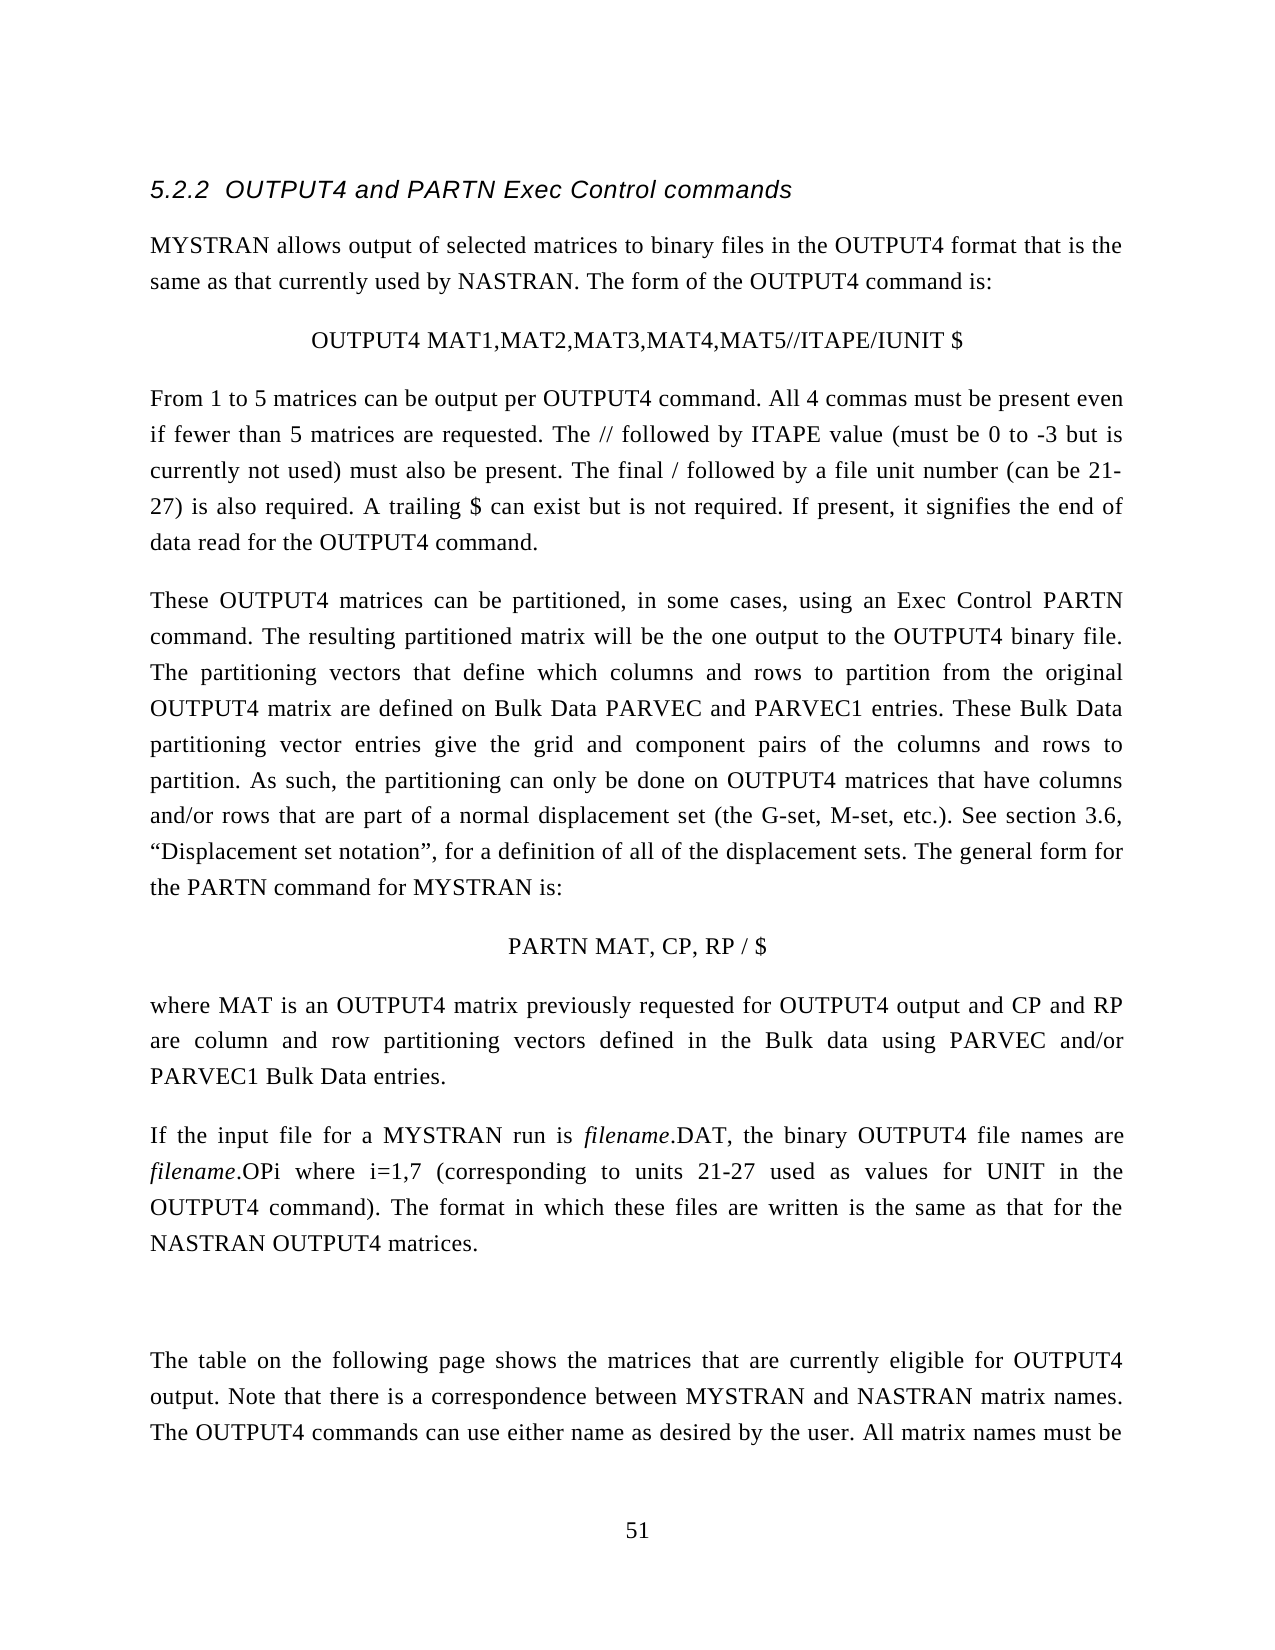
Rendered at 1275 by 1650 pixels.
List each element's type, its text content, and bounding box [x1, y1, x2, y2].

subtitle OUTPUT4 and PARTN Exec Control commands [150, 175, 1125, 204]
text where MAT is an OUTPUT4 matrix previously requested for OUTPUT4 output and CP and RP are column and row partitioning vectors defined in the Bulk data using PARVEC and/or PARVEC1 Bulk Data entries. [150, 991, 1125, 1090]
text From 1 to 5 matrices can be output per OUTPUT4 command. All 4 commas must be present even if fewer than 5 matrices are requested. The // followed by ITAPE value (must be 0 to -3 but is currently not used) must also be present. The final / followed by a file unit number (can be 21-27) is also required. A trailing $ can exist but is not required. If present, it signifies the end of data read for the OUTPUT4 command. [150, 384, 1125, 555]
text If the input file for a MYSTRAN run is filename.DAT, the binary OUTPUT4 file names are filename.OPi where i=1,7 (corresponding to units 21-27 used as values for UNIT in the OUTPUT4 command). The format in which these files are written is the same as that for the NASTRAN OUTPUT4 matrices. [150, 1121, 1125, 1256]
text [150, 1346, 1125, 1445]
text These OUTPUT4 matrices can be partitioned, in some cases, using an Exec Control PARTN command. The resulting partitioned matrix will be the one output to the OUTPUT4 binary file. The partitioning vectors that define which columns and rows to partition from the original OUTPUT4 matrix are defined on Bulk Data PARVEC and PARVEC1 entries. These Bulk Data partitioning vector entries give the grid and component pairs of the columns and rows to partition. As such, the partitioning can only be done on OUTPUT4 matrices that have columns and/or rows that are part of a normal displacement set (the G-set, M-set, etc.). See section 3.6, “Displacement set notation”, for a definition of all of the displacement sets. The general form for the PARTN command for MYSTRAN is: [150, 586, 1125, 901]
text PARTN MAT, CP, RP / $ [150, 932, 1125, 959]
text MYSTRAN allows output of selected matrices to binary files in the OUTPUT4 format that is the same as that currently used by NASTRAN. The form of the OUTPUT4 command is: [150, 231, 1125, 294]
text OUTPUT4 MAT1,MAT2,MAT3,MAT4,MAT5//ITAPE/IUNIT $ [150, 326, 1125, 353]
